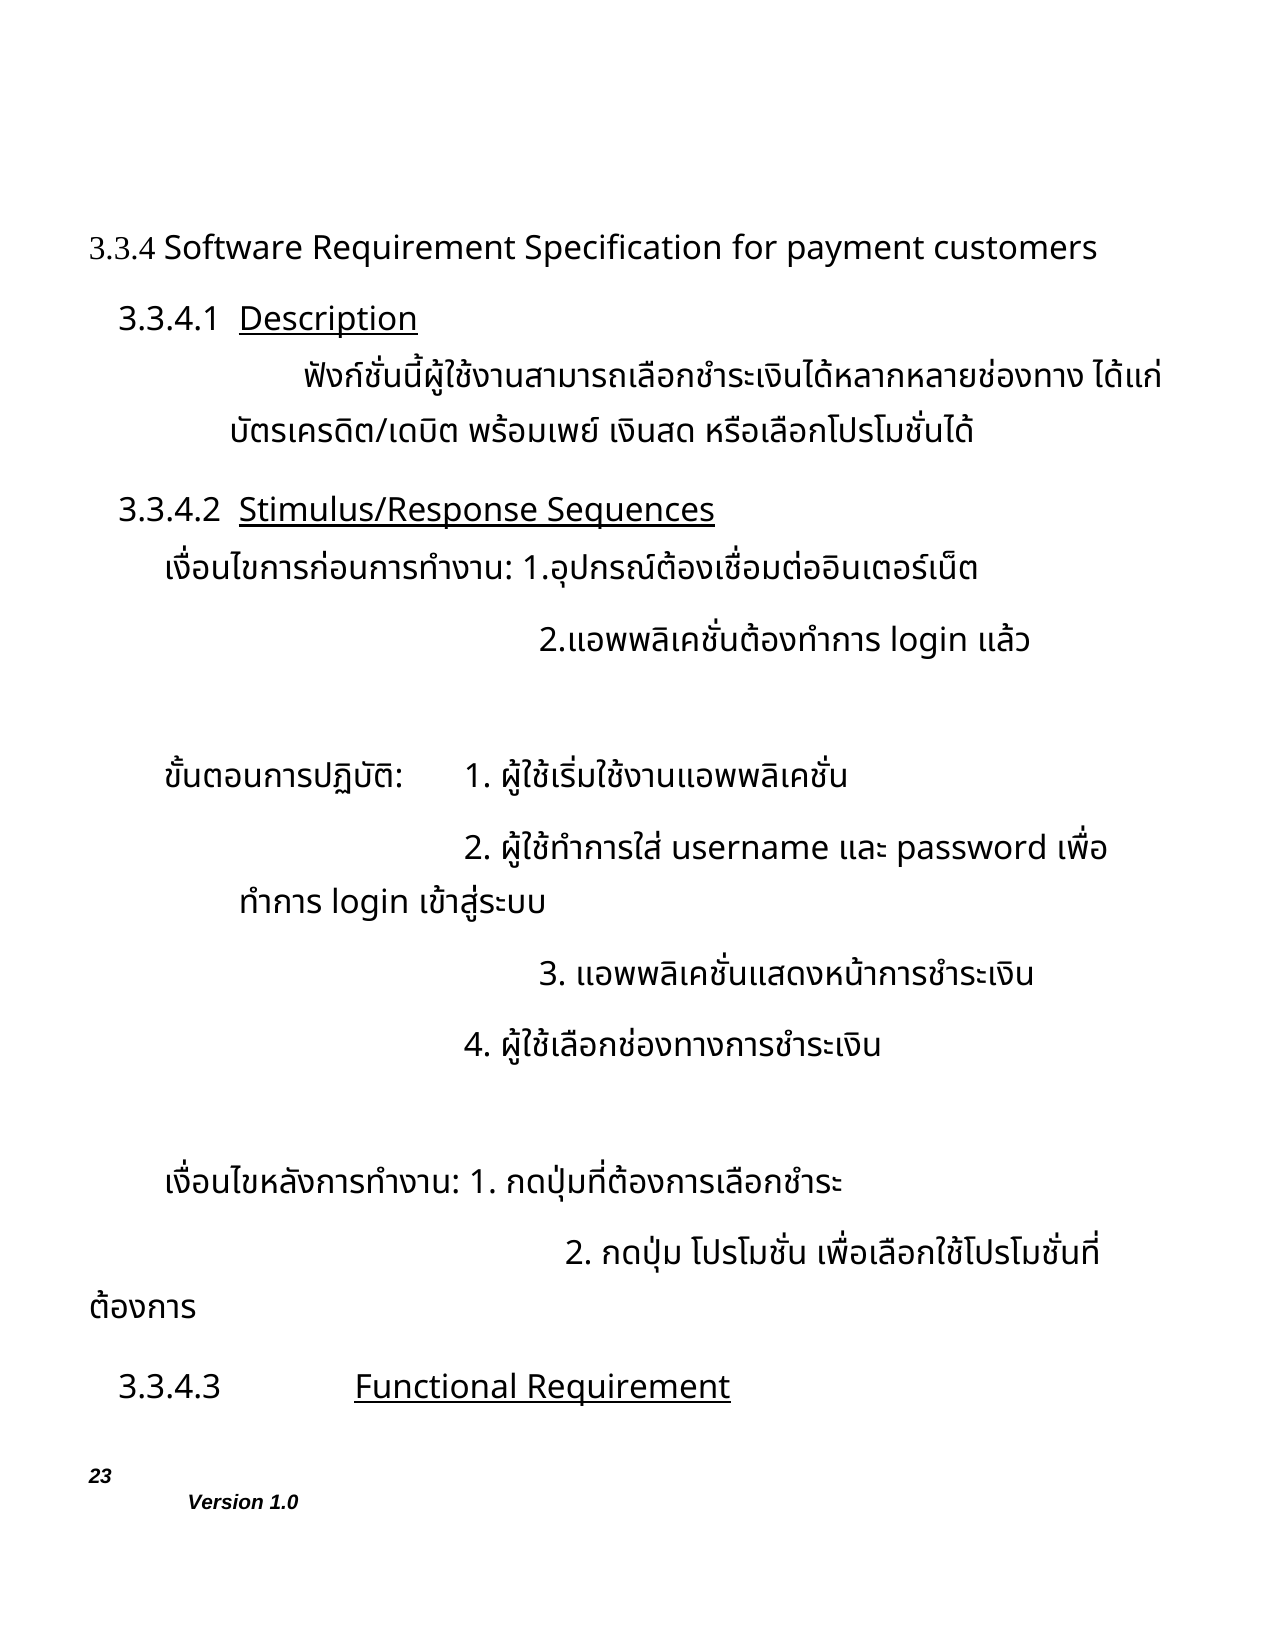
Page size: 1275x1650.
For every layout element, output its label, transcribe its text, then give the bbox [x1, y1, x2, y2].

text 2. กดปุ่ม โปรโมชั่น เพื่อเลือกใช้โปรโมชั่นที่ต้องการ [88, 1229, 1171, 1334]
text 2. ผู้ใช้ทำการใส่ username และ password เพื่อทำการ login เข้าสู่ระบบ [238, 823, 1171, 929]
text เงื่อนไขหลังการทำงาน: 1. กดปุ่มที่ต้องการเลือกชำระ [88, 1157, 1171, 1208]
text เงื่อนไขการก่อนการทำงาน: 1.อุปกรณ์ต้องเชื่อมต่ออินเตอร์เน็ต [88, 544, 1171, 595]
subtitle Stimulus/Response Sequences [118, 486, 1171, 532]
subtitle Software Requirement Specification for payment customers [88, 224, 1171, 269]
text 2.แอพพลิเคชั่นต้องทำการ login แล้ว [313, 615, 1171, 666]
subtitle Description [118, 294, 1171, 340]
text 3. แอพพลิเคชั่นแสดงหน้าการชำระเงิน [313, 949, 1171, 1000]
text ฟังก์ชั่นนี้ผู้ใช้งานสามารถเลือกชำระเงินได้หลากหลายช่องทาง ได้แก่ บัตรเครดิต/เดบิต พร้อมเพย์ เงินสด หรือเลือกโปรโมชั่นได้ [229, 352, 1171, 457]
subtitle Functional Requirement [118, 1363, 1171, 1408]
text ขั้นตอนการปฏิบัติ: 1. ผู้ใช้เริ่มใช้งานแอพพลิเคชั่น [88, 752, 1171, 803]
text 4. ผู้ใช้เลือกช่องทางการชำระเงิน [238, 1021, 1171, 1071]
